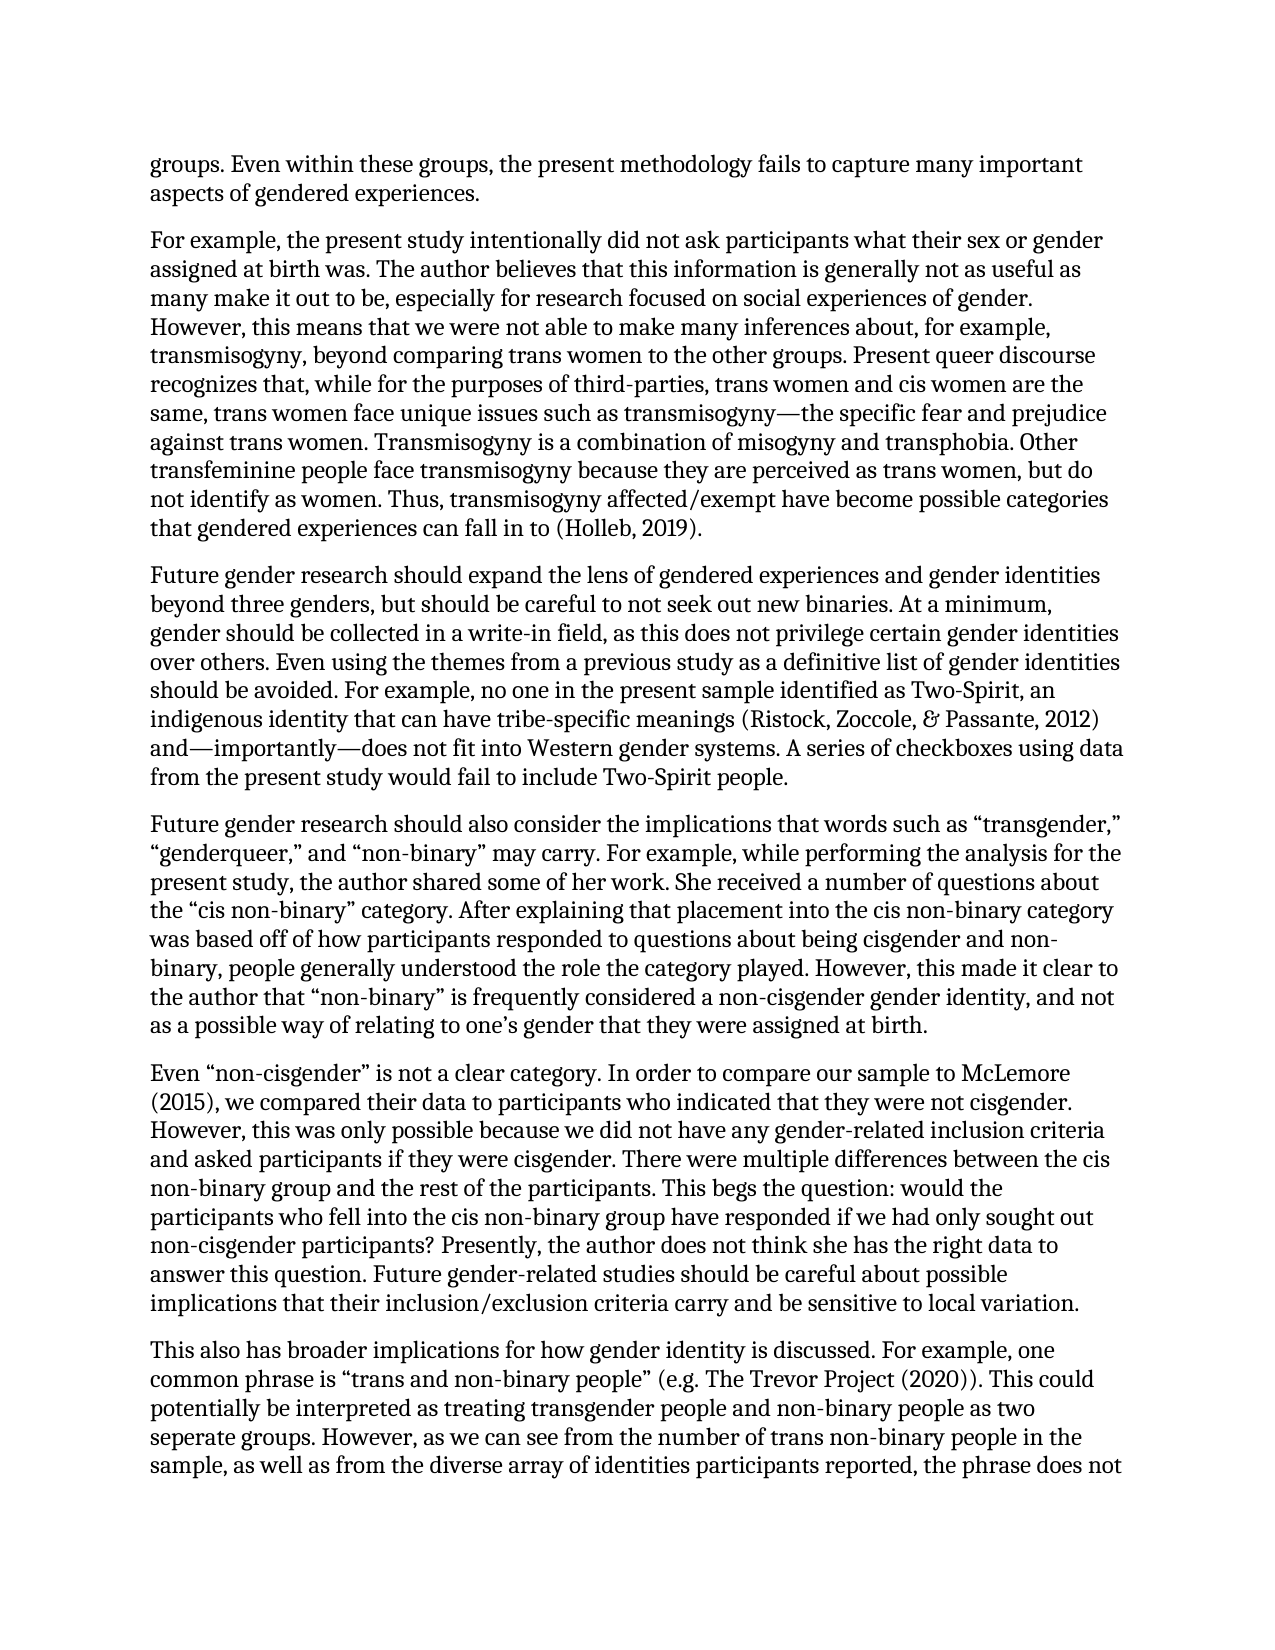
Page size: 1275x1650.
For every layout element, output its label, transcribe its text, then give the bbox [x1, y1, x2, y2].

text For example, the present study intentionally did not ask participants what their sex or gender assigned at birth was. The author believes that this information is generally not as useful as many make it out to be, especially for research focused on social experiences of gender. However, this means that we were not able to make many inferences about, for example, transmisogyny, beyond comparing trans women to the other groups. Present queer discourse recognizes that, while for the purposes of third-parties, trans women and cis women are the same, trans women face unique issues such as transmisogyny—the specific fear and prejudice against trans women. Transmisogyny is a combination of misogyny and transphobia. Other transfeminine people face transmisogyny because they are perceived as trans women, but do not identify as women. Thus, transmisogyny affected/exempt have become possible categories that gendered experiences can fall in to (Holleb, 2019). [150, 226, 1125, 542]
text Future gender research should also consider the implications that words such as “transgender,” “genderqueer,” and “non-binary” may carry. For example, while performing the analysis for the present study, the author shared some of her work. She received a number of questions about the “cis non-binary” category. After explaining that placement into the cis non-binary category was based off of how participants responded to questions about being cisgender and non-binary, people generally understood the role the category played. However, this made it clear to the author that “non-binary” is frequently considered a non-cisgender gender identity, and not as a possible way of relating to one’s gender that they were assigned at birth. [150, 810, 1125, 1040]
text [150, 1336, 1125, 1480]
text Even “non-cisgender” is not a clear category. In order to compare our sample to McLemore (2015), we compared their data to participants who indicated that they were not cisgender. However, this was only possible because we did not have any gender-related inclusion criteria and asked participants if they were cisgender. There were multiple differences between the cis non-binary group and the rest of the participants. This begs the question: would the participants who fell into the cis non-binary group have responded if we had only sought out non-cisgender participants? Presently, the author does not think she has the right data to answer this question. Future gender-related studies should be careful about possible implications that their inclusion/exclusion criteria carry and be sensitive to local variation. [150, 1059, 1125, 1317]
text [150, 150, 1125, 207]
text Future gender research should expand the lens of gendered experiences and gender identities beyond three genders, but should be careful to not seek out new binaries. At a minimum, gender should be collected in a write-in field, as this does not privilege certain gender identities over others. Even using the themes from a previous study as a definitive list of gender identities should be avoided. For example, no one in the present sample identified as Two-Spirit, an indigenous identity that can have tribe-specific meanings (Ristock, Zoccole, & Passante, 2012) and—importantly—does not fit into Western gender systems. A series of checkboxes using data from the present study would fail to include Two-Spirit people. [150, 561, 1125, 791]
